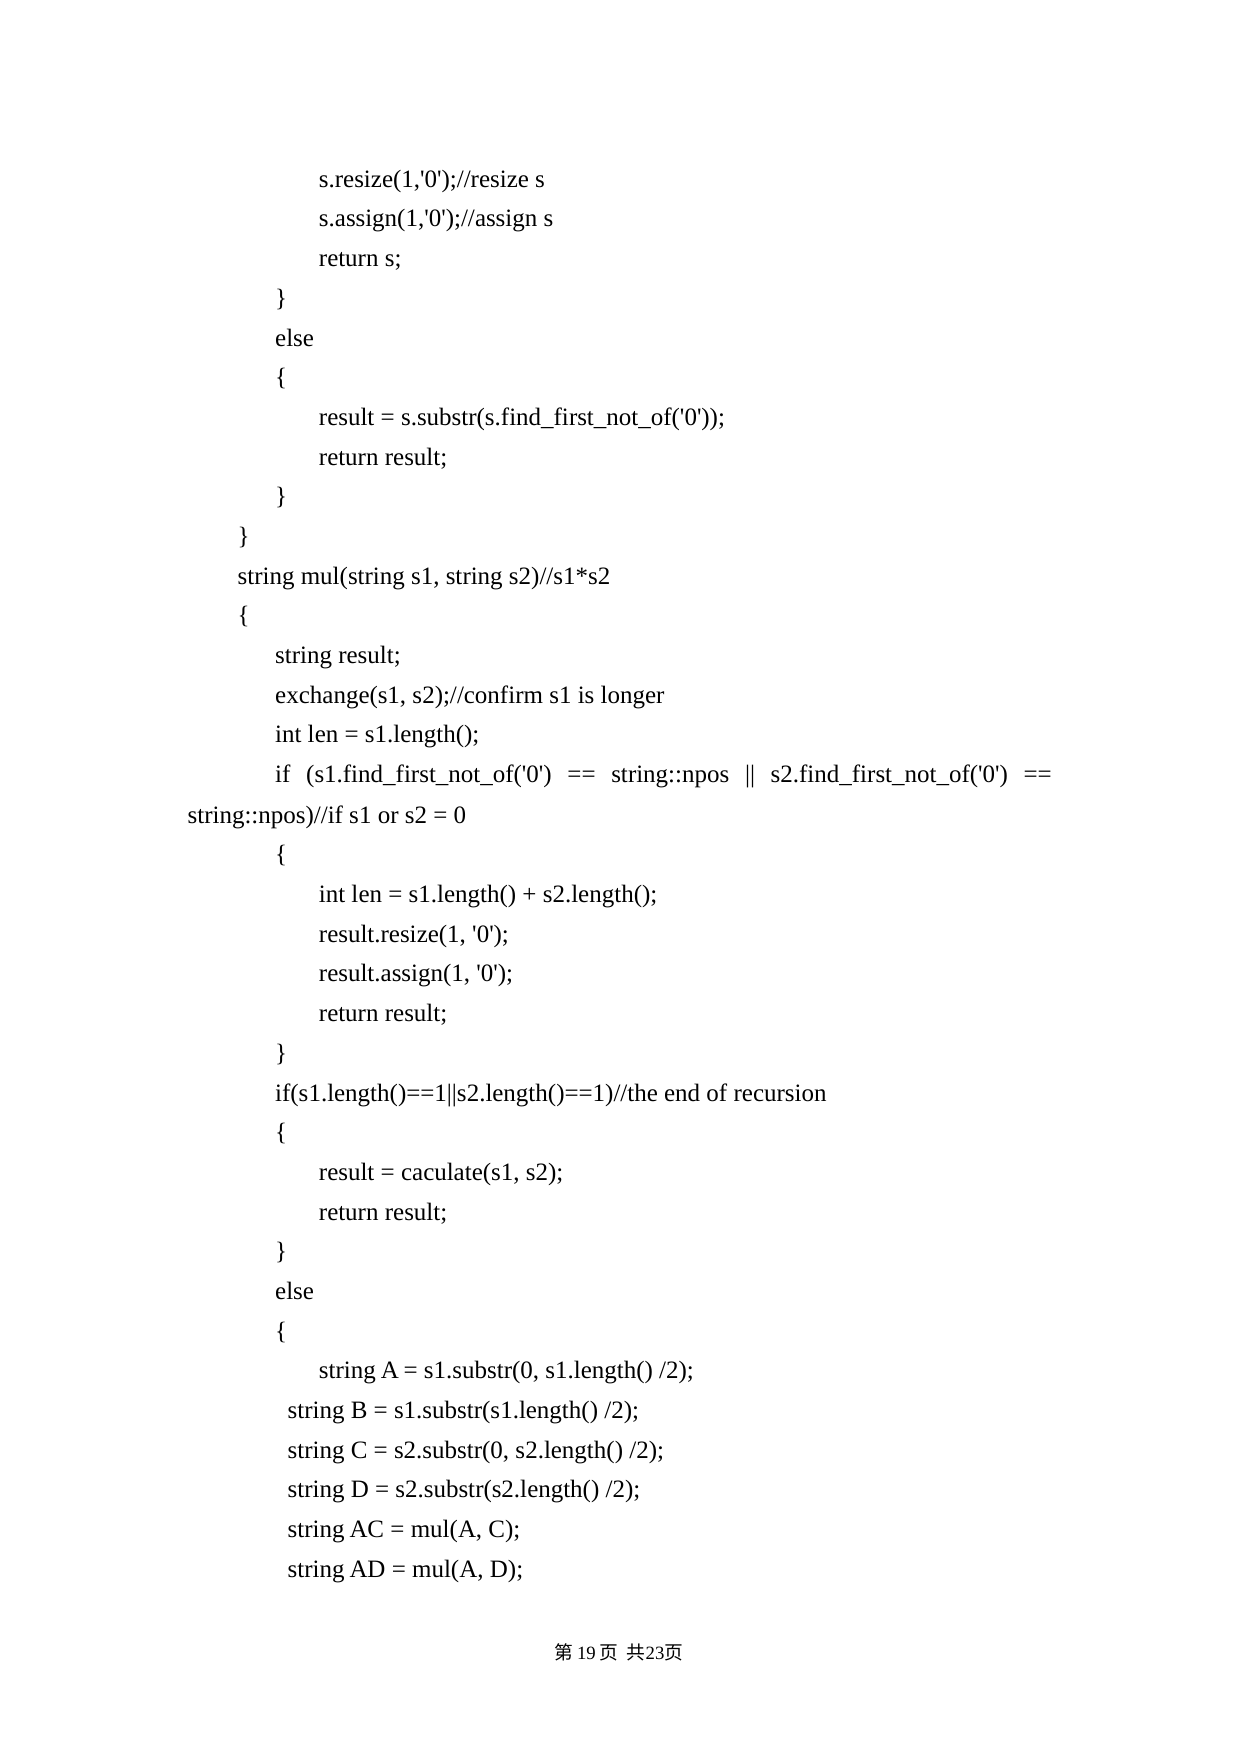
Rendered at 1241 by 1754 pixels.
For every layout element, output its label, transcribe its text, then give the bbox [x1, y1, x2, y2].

text } [187, 1234, 1053, 1267]
text string B = s1.substr(s1.length() /2); [187, 1393, 1053, 1426]
text string result; [187, 638, 1053, 671]
text result = s.substr(s.find_first_not_of('0')); [187, 400, 1053, 433]
text int len = s1.length(); [187, 718, 1053, 750]
text result.assign(1, '0'); [187, 957, 1053, 989]
text string C = s2.substr(0, s2.length() /2); [187, 1433, 1053, 1465]
text { [187, 360, 1053, 393]
text else [187, 1274, 1053, 1307]
text string mul(string s1, string s2)//s1*s2 [187, 559, 1053, 591]
text exchange(s1, s2);//confirm s1 is longer [187, 678, 1053, 710]
text string A = s1.substr(0, s1.length() /2); [187, 1353, 1053, 1386]
text } [187, 479, 1053, 512]
text s.assign(1,'0');//assign s [187, 202, 1053, 234]
text string AC = mul(A, C); [187, 1512, 1053, 1545]
text if(s1.length()==1||s2.length()==1)//the end of recursion [187, 1076, 1053, 1108]
text if (s1.find_first_not_of('0') == string::npos || s2.find_first_not_of('0') == string::npos)//if s1 or s2 = 0 [187, 757, 1053, 830]
text result.resize(1, '0'); [187, 917, 1053, 949]
text { [187, 1314, 1053, 1346]
text { [187, 1115, 1053, 1148]
text result = caculate(s1, s2); [187, 1155, 1053, 1188]
text return s; [187, 241, 1053, 274]
text { [187, 838, 1053, 870]
text } [187, 519, 1053, 552]
text } [187, 1036, 1053, 1068]
text return result; [187, 1195, 1053, 1227]
text else [187, 321, 1053, 353]
text { [187, 598, 1053, 631]
text s.resize(1,'0');//resize s [187, 162, 1053, 194]
text string D = s2.substr(s2.length() /2); [187, 1473, 1053, 1505]
text return result; [187, 440, 1053, 472]
text string AD = mul(A, D); [187, 1552, 1053, 1584]
text } [187, 281, 1053, 313]
text int len = s1.length() + s2.length(); [187, 877, 1053, 910]
text return result; [187, 996, 1053, 1029]
